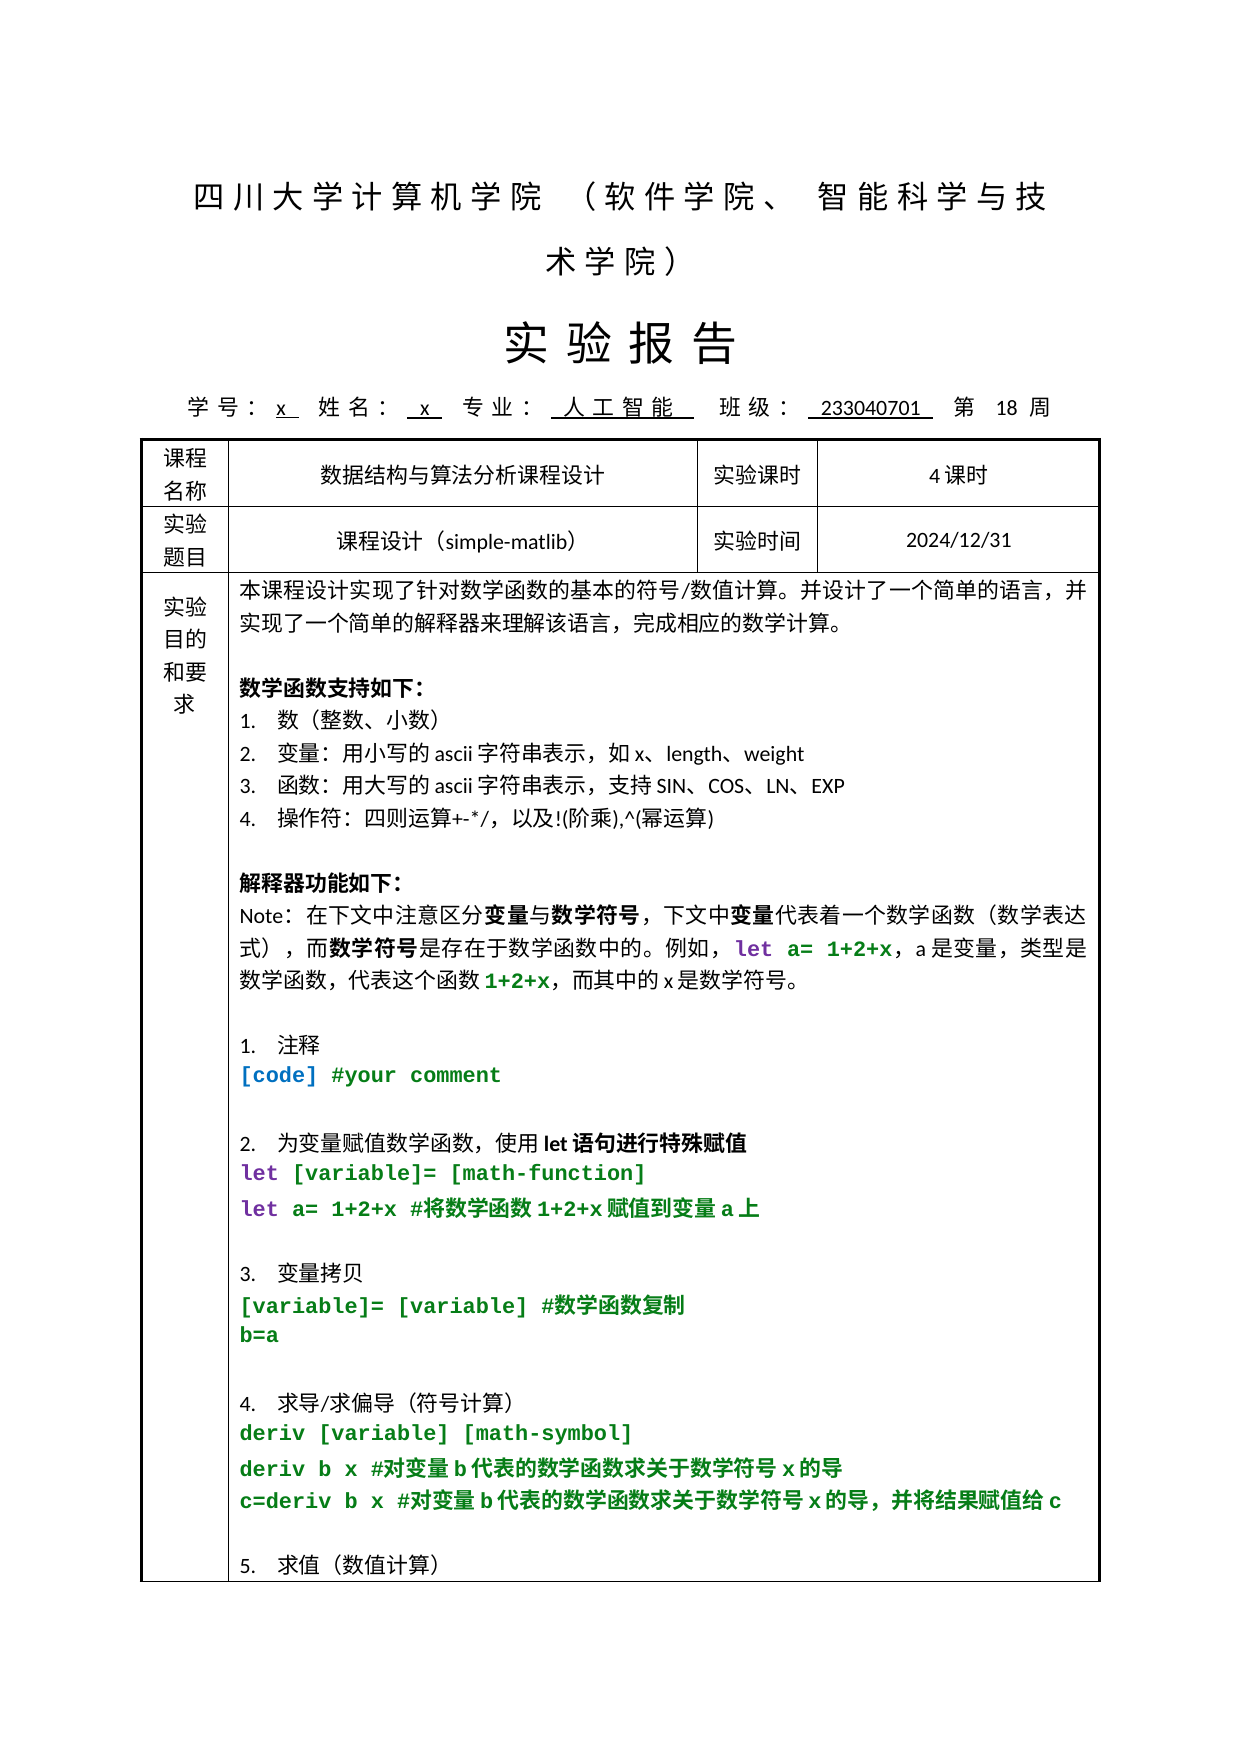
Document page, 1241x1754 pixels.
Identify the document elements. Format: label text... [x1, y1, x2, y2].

table_header 实验课时 [698, 441, 817, 506]
table_cell 实验时间 [698, 507, 817, 572]
table_cell 实验题目 [143, 507, 228, 572]
table_header 4课时 [818, 441, 1098, 506]
table_cell 课程设计（simple-matlib） [229, 507, 697, 572]
text 四川大学计算机学院 （软件学院、 智能科学与技术学院） [187, 162, 1053, 292]
table_cell 实验目的和要求 [143, 573, 228, 1581]
table_header 数据结构与算法分析课程设计 [229, 441, 697, 506]
text 学号：x 姓名： x 专业： 人工智能 班级： 233040701 第 18周 [187, 389, 1053, 422]
table_cell 2024/12/31 [818, 507, 1098, 572]
text 实验报告 [187, 292, 1053, 389]
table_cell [229, 573, 1098, 1581]
table_header 课程名称 [143, 441, 228, 506]
